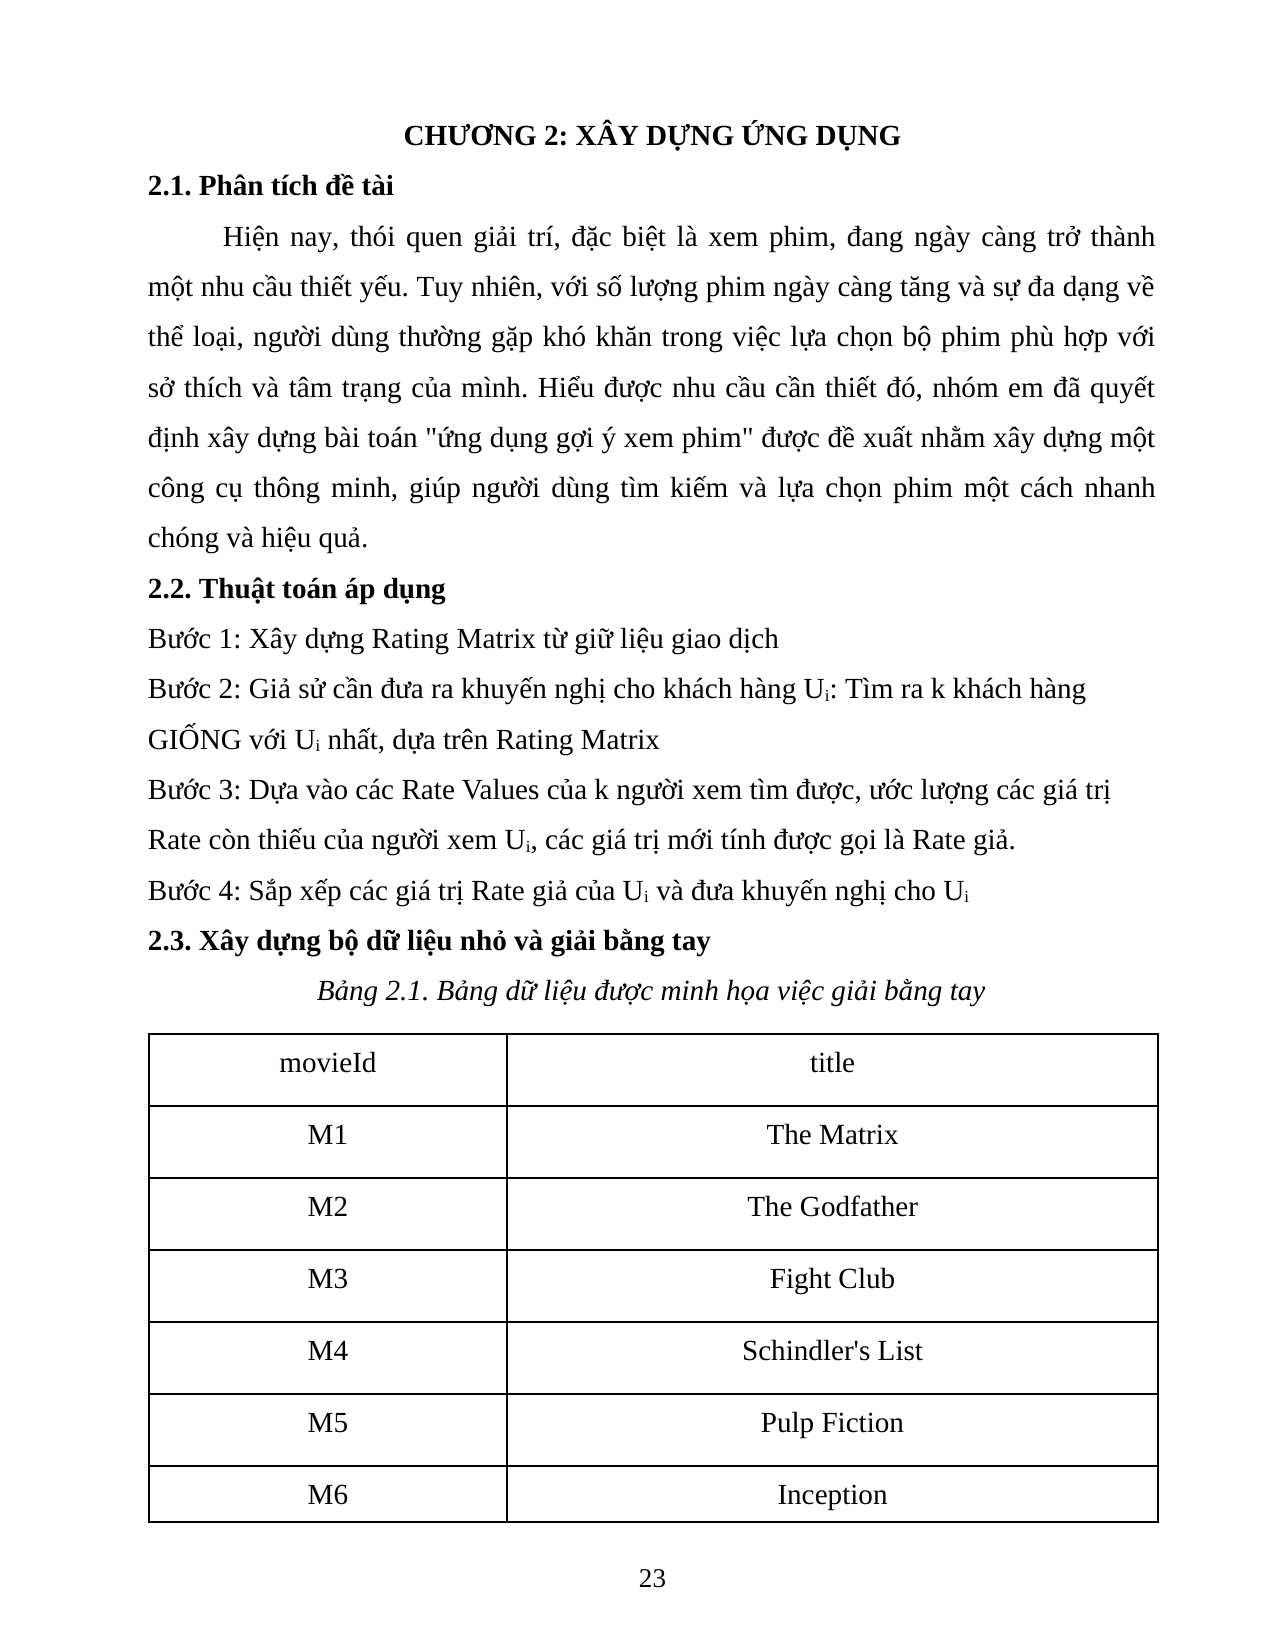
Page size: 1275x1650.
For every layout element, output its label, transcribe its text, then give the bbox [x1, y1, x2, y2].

table_cell Inception [508, 1467, 1157, 1521]
table_cell Fight Club [508, 1251, 1157, 1321]
text Bảng 2.1. Bảng dữ liệu được minh họa việc giải bằng tay [148, 973, 1157, 1007]
text Bước 2: Giả sử cần đưa ra khuyến nghị cho khách hàng Ui: Tìm ra k khách hàng GIỐNG với Ui nhất, dựa trên Rating Matrix [148, 672, 1157, 755]
table_cell M6 [150, 1467, 506, 1521]
text Bước 4: Sắp xếp các giá trị Rate giả của Ui và đưa khuyến nghị cho Ui [148, 873, 1157, 906]
text Hiện nay, thói quen giải trí, đặc biệt là xem phim, đang ngày càng trở thành một nhu cầu thiết yếu. Tuy nhiên, với số lượng phim ngày càng tăng và sự đa dạng về thể loại, người dùng thường gặp khó khăn trong việc lựa chọn bộ phim phù hợp với sở thích và tâm trạng của mình. Hiểu được nhu cầu cần thiết đó, nhóm em đã quyết định xây dựng bài toán "ứng dụng gợi ý xem phim" được đề xuất nhằm xây dựng một công cụ thông minh, giúp người dùng tìm kiếm và lựa chọn phim một cách nhanh chóng và hiệu quả. [148, 219, 1157, 554]
table_cell M2 [150, 1179, 506, 1249]
table_cell M3 [150, 1251, 506, 1321]
table_cell The Godfather [508, 1179, 1157, 1249]
table_cell M1 [150, 1107, 506, 1177]
table_cell Pulp Fiction [508, 1395, 1157, 1465]
table_header movieId [150, 1035, 506, 1105]
subtitle CHƯƠNG 2: XÂY DỰNG ỨNG DỤNG [148, 118, 1157, 152]
subtitle 2.3. Xây dựng bộ dữ liệu nhỏ và giải bằng tay [148, 923, 1157, 957]
text Bước 1: Xây dựng Rating Matrix từ giữ liệu giao dịch [148, 621, 1157, 655]
table_cell Schindler's List [508, 1323, 1157, 1393]
subtitle 2.2. Thuật toán áp dụng [148, 571, 1157, 604]
text Bước 3: Dựa vào các Rate Values của k người xem tìm được, ước lượng các giá trị Rate còn thiếu của người xem Ui, các giá trị mới tính được gọi là Rate giả. [148, 772, 1157, 856]
table_header title [508, 1035, 1157, 1105]
table_cell The Matrix [508, 1107, 1157, 1177]
table_cell M5 [150, 1395, 506, 1465]
table_cell M4 [150, 1323, 506, 1393]
subtitle 2.1. Phân tích đề tài [148, 168, 1157, 202]
